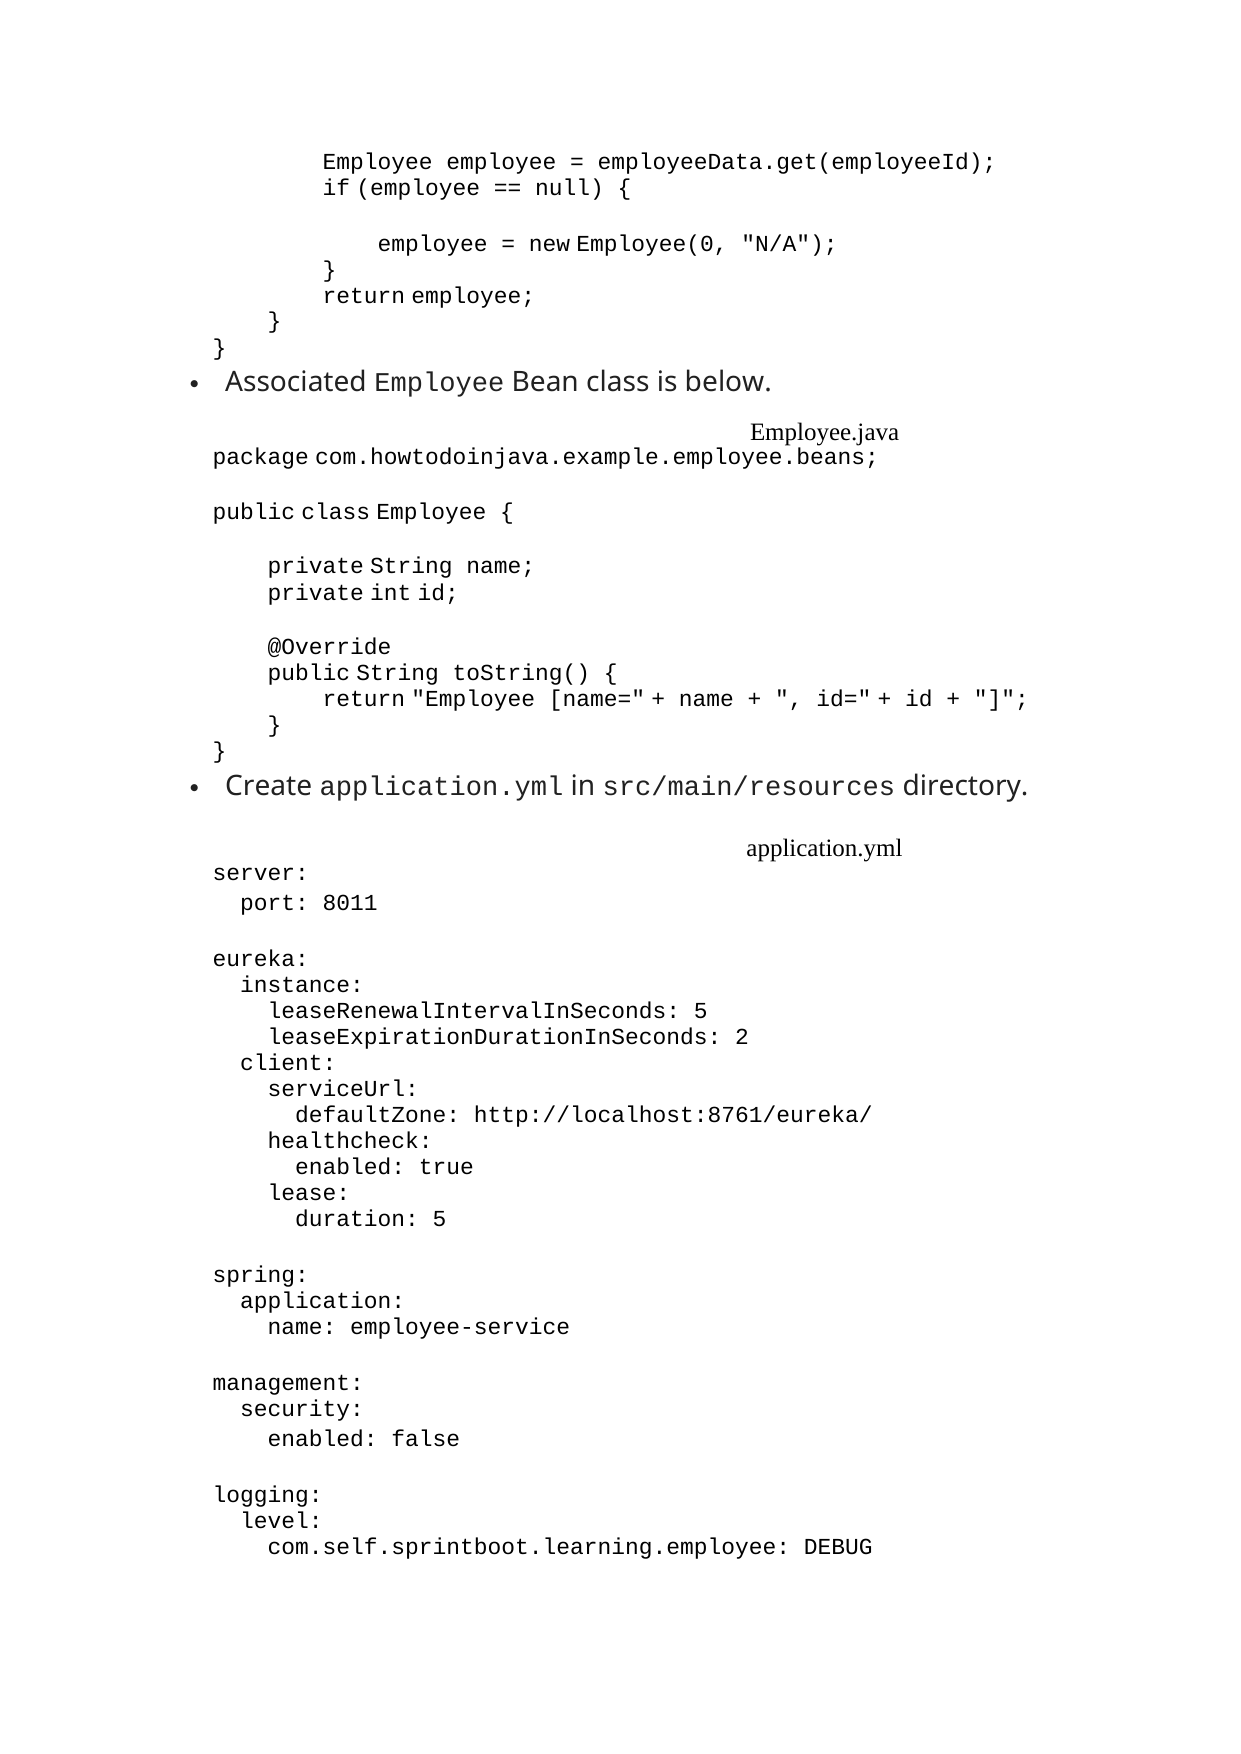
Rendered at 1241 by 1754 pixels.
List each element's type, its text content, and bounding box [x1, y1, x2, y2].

table_cell server: port: 8011 eureka: instance: leaseRenewalIntervalInSeconds: 5 leaseExpirationDurationInSeconds: 2 client: serviceUrl: defaultZone: http://localhost:8761/eureka/ healthcheck: enabled: true lease: duration: 5 spring: application: name: employee-service management: security: enabled: false logging: level: com.self.sprintboot.learning.employee: DEBUG [213, 861, 1240, 1561]
table_cell package com.howtodoinjava.example.employee.beans; public class Employee { private String name; private int id; @Override public String toString() { return "Employee [name=" + name + ", id=" + id + "]"; } } [213, 446, 1240, 765]
table_header Employee.java [213, 417, 1240, 446]
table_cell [213, 150, 1240, 362]
list Associated Employee Bean class is below. [191, 362, 1090, 400]
table_header application.yml [213, 833, 1240, 861]
list Create application.yml in src/main/resources directory. [191, 765, 1090, 803]
